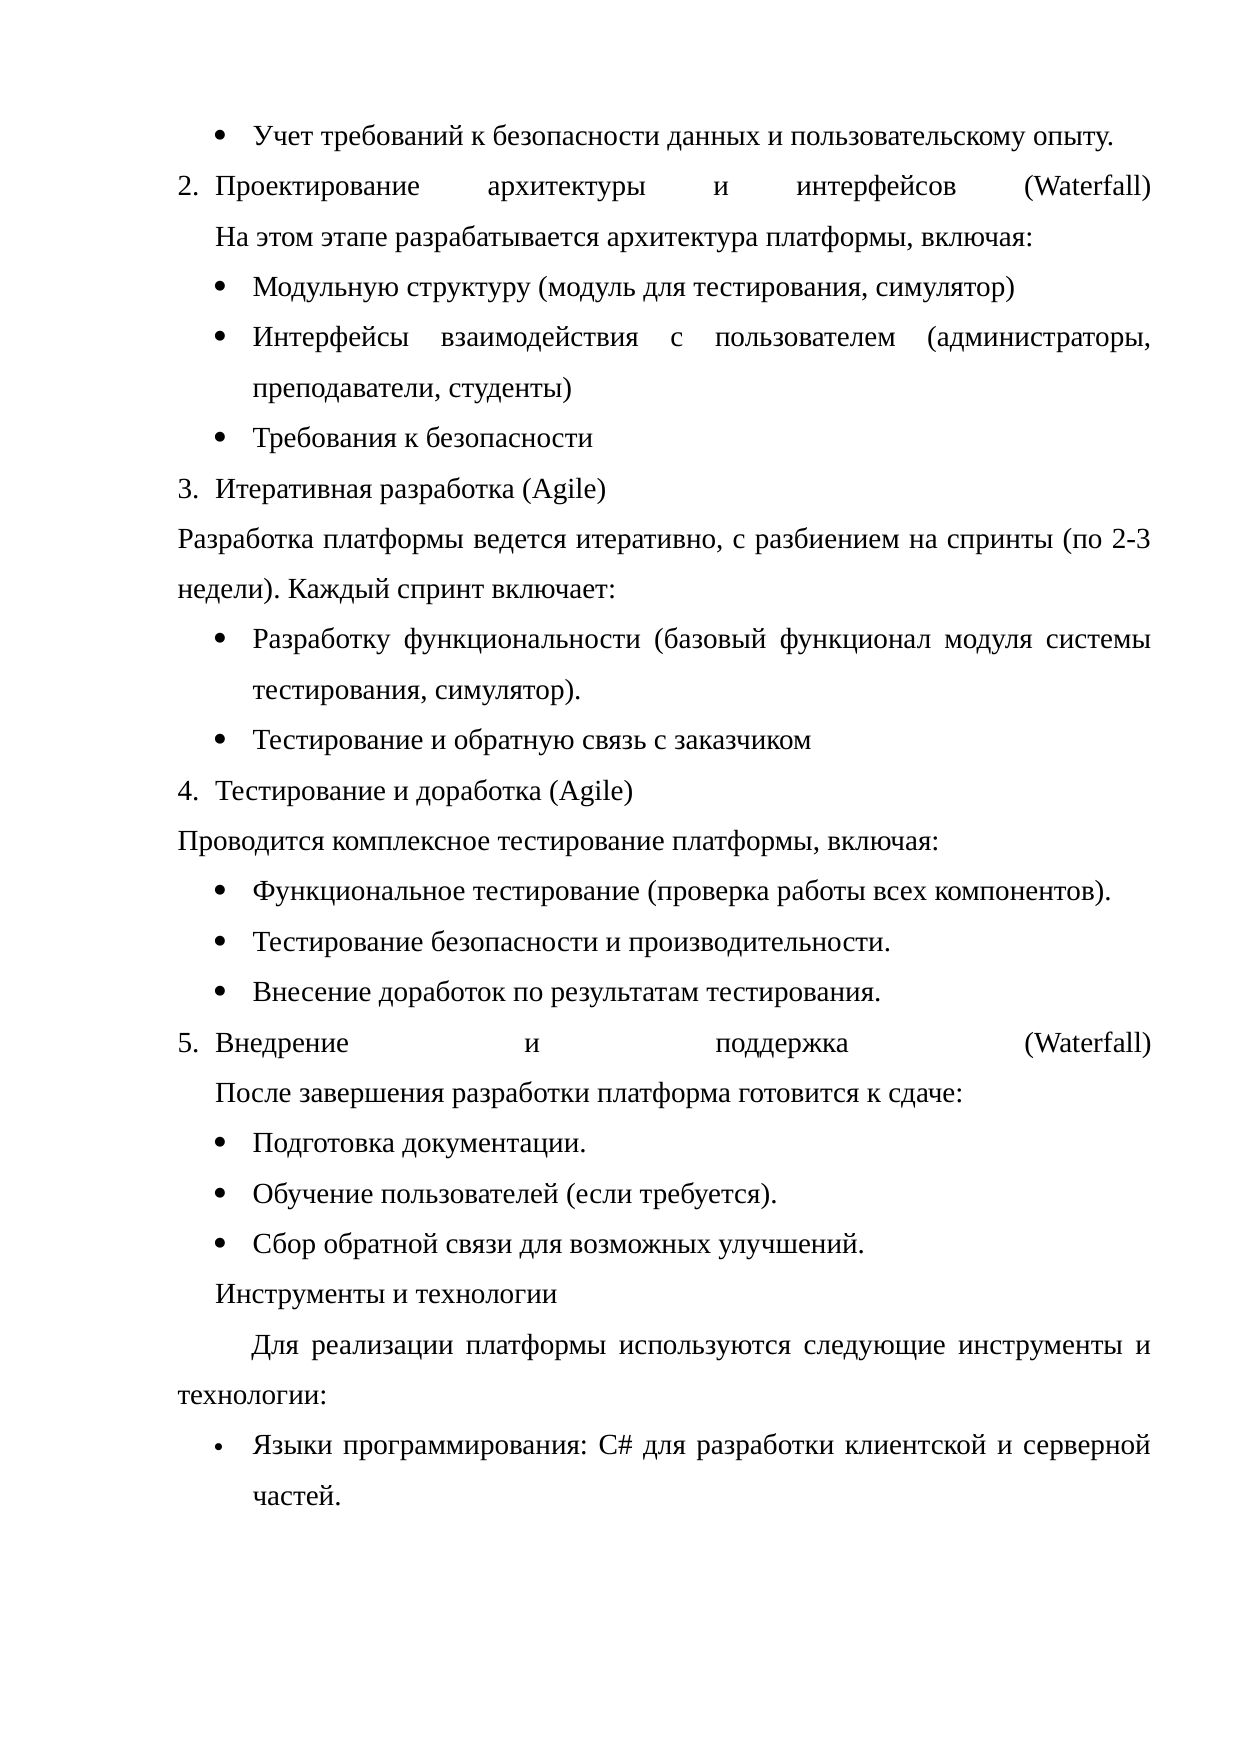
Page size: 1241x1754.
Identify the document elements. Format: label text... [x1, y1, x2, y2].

list Интерфейсы взаимодействия с пользователем (администраторы, преподаватели, студенты) [215, 319, 1152, 403]
list Модульную структуру (модуль для тестирования, симулятор) [215, 269, 1152, 303]
list Разработку функциональности (базовый функционал модуля системы тестирования, симулятор). [215, 622, 1152, 706]
list Внесение доработок по результатам тестирования. [215, 974, 1152, 1008]
list Проектирование архитектуры и интерфейсов (Waterfall) На этом этапе разрабатывается архитектура платформы, включая: [177, 168, 1152, 252]
text Проводится комплексное тестирование платформы, включая: [177, 823, 1152, 857]
list Требования к безопасности [215, 420, 1152, 454]
list Тестирование безопасности и производительности. [215, 924, 1152, 957]
list Функциональное тестирование (проверка работы всех компонентов). [215, 873, 1152, 907]
text Для реализации платформы используются следующие инструменты и технологии: [177, 1327, 1152, 1411]
list Тестирование и доработка (Agile) [177, 773, 1152, 806]
list Итеративная разработка (Agile) [177, 471, 1152, 504]
text Инструменты и технологии [177, 1277, 1152, 1310]
list Языки программирования: C# для разработки клиентской и серверной частей. [215, 1427, 1152, 1511]
list Подготовка документации. [215, 1125, 1152, 1159]
text Разработка платформы ведется итеративно, с разбиением на спринты (по 2-3 недели). Каждый спринт включает: [177, 521, 1152, 605]
list Сбор обратной связи для возможных улучшений. [215, 1226, 1152, 1260]
list Тестирование и обратную связь с заказчиком [215, 722, 1152, 756]
list Обучение пользователей (если требуется). [215, 1176, 1152, 1209]
list Учет требований к безопасности данных и пользовательскому опыту. [215, 118, 1152, 152]
list Внедрение и поддержка (Waterfall) После завершения разработки платформа готовится к сдаче: [177, 1025, 1152, 1108]
